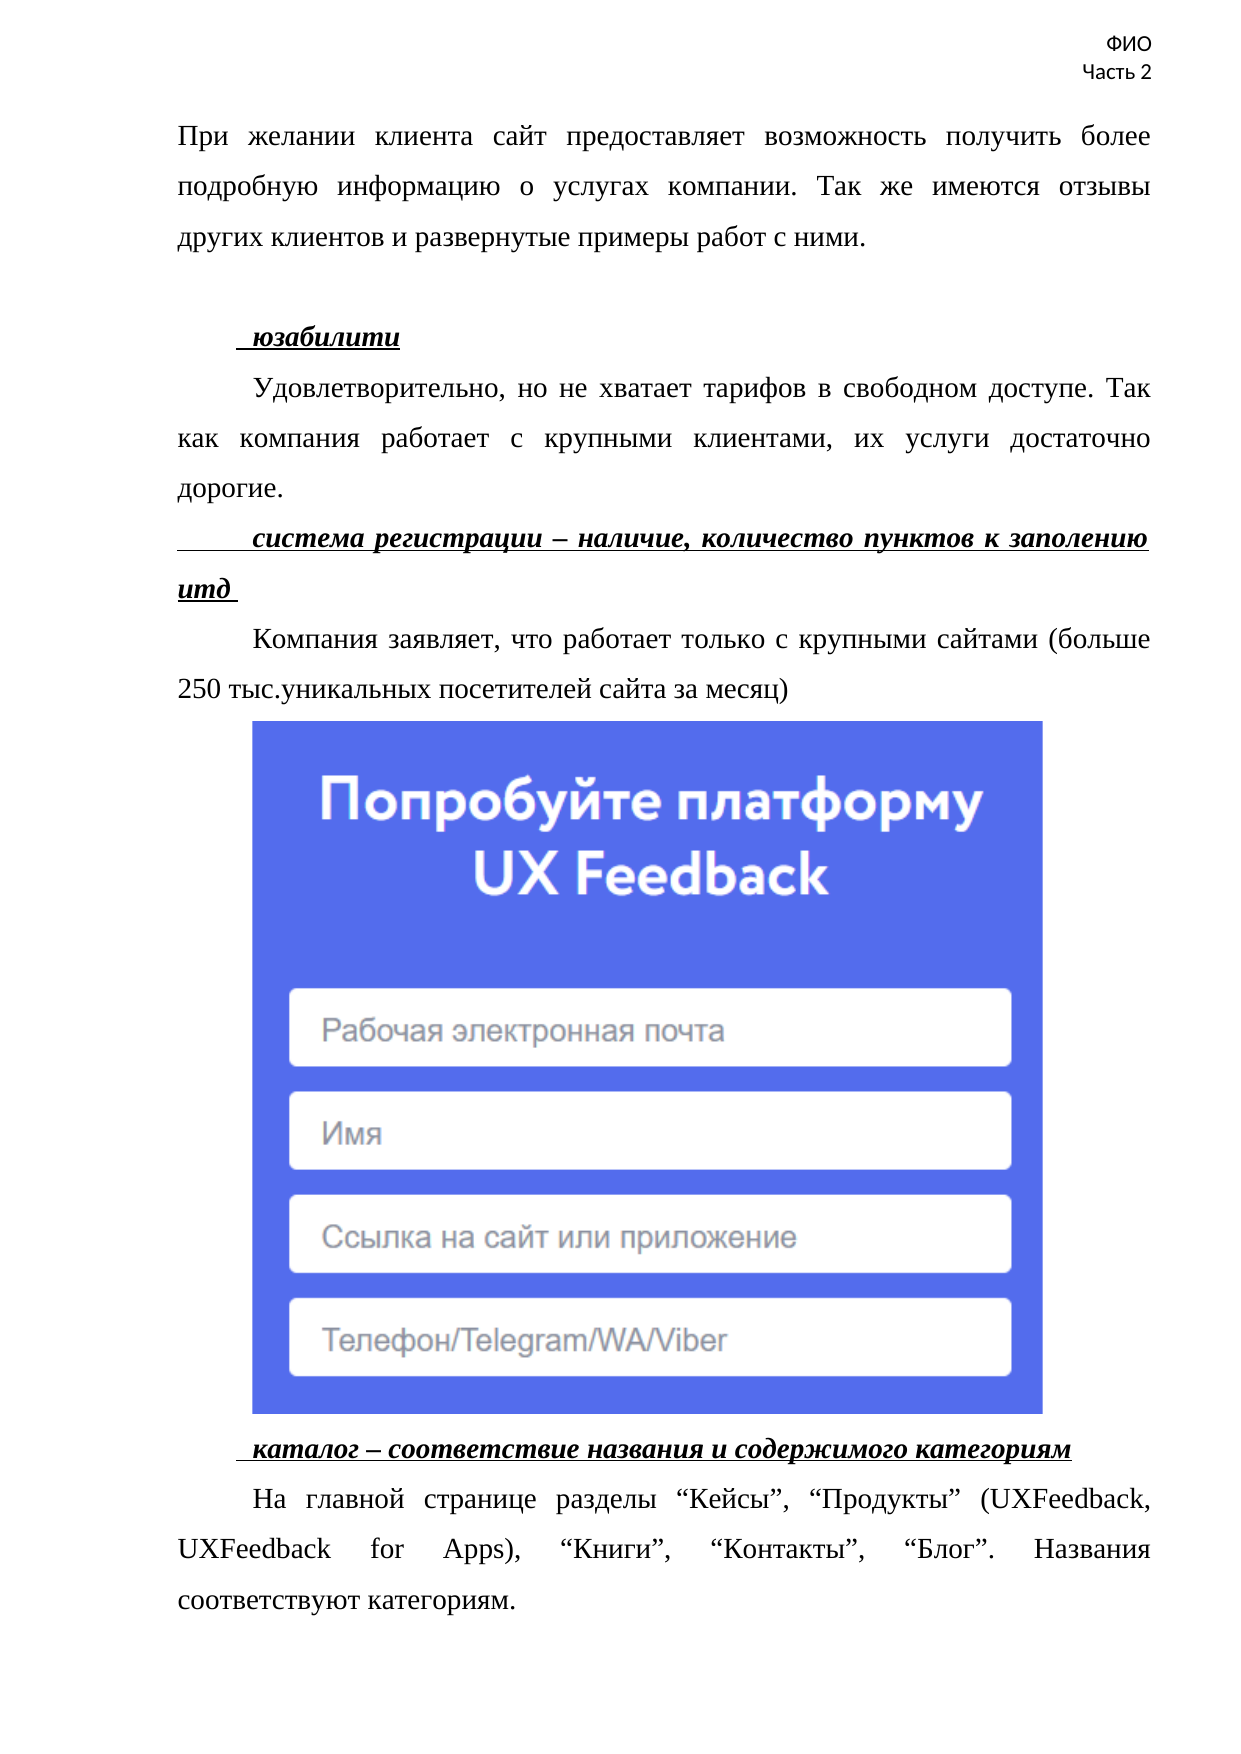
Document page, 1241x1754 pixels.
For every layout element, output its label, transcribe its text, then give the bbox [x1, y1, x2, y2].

list система регистрации – наличие, количество пунктов к заполению итд [177, 521, 1152, 604]
list юзабилити [177, 319, 1152, 353]
picture [252, 721, 1043, 1414]
text При желании клиента сайт предоставляет возможность получить более подробную информацию о услугах компании. Так же имеются отзывы других клиентов и развернутые примеры работ с ними. [177, 118, 1152, 252]
list Компания заявляет, что работает только с крупными сайтами (больше 250 тыс.уникальных посетителей сайта за месяц) [177, 621, 1152, 705]
list каталог – соответствие названия и содержимого категориям [177, 1431, 1152, 1464]
list На главной странице разделы “Кейсы”, “Продукты” (UXFeedback, UXFeedback for Apps), “Книги”, “Контакты”, “Блог”. Названия соответствуют категориям. [177, 1481, 1152, 1615]
list Удовлетворительно, но не хватает тарифов в свободном доступе. Так как компания работает с крупными клиентами, их услуги достаточно дорогие. [177, 370, 1152, 504]
